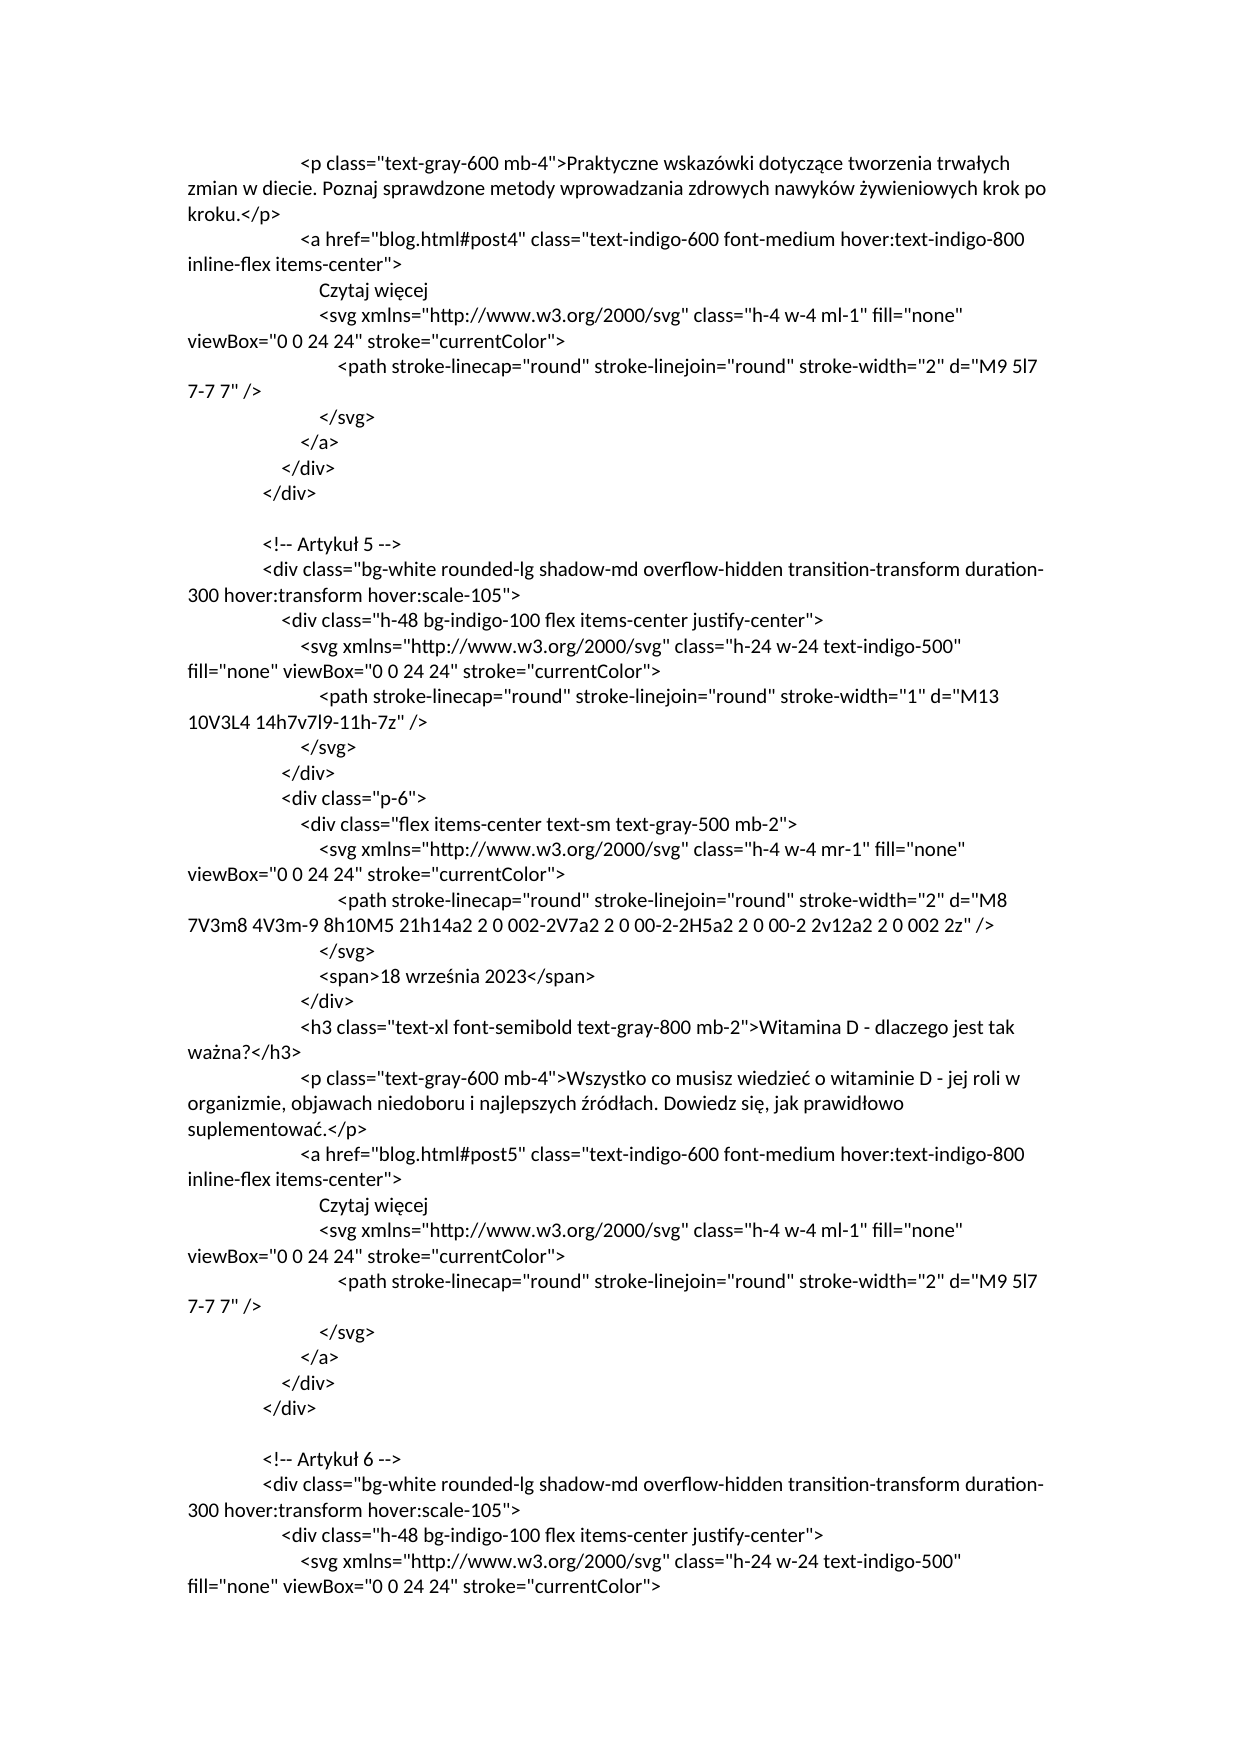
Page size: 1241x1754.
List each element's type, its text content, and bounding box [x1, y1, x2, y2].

text </svg> [187, 938, 1053, 963]
text <div class="h-48 bg-indigo-100 flex items-center justify-center"> [187, 1522, 1053, 1548]
text <!-- Artykuł 6 --> [187, 1446, 1053, 1472]
text </svg> [187, 404, 1053, 429]
text </div> [187, 1370, 1053, 1395]
text <path stroke-linecap="round" stroke-linejoin="round" stroke-width="2" d="M9 5l7 7-7 7" /> [187, 353, 1053, 404]
text Czytaj więcej [187, 1192, 1053, 1217]
text <path stroke-linecap="round" stroke-linejoin="round" stroke-width="2" d="M9 5l7 7-7 7" /> [187, 1268, 1053, 1319]
text <svg xmlns="http://www.w3.org/2000/svg" class="h-24 w-24 text-indigo-500" fill="none" viewBox="0 0 24 24" stroke="currentColor"> [187, 633, 1053, 684]
text <h3 class="text-xl font-semibold text-gray-800 mb-2">Witamina D - dlaczego jest tak ważna?</h3> [187, 1014, 1053, 1065]
text </div> [187, 989, 1053, 1014]
text </div> [187, 760, 1053, 785]
text <div class="bg-white rounded-lg shadow-md overflow-hidden transition-transform duration-300 hover:transform hover:scale-105"> [187, 557, 1053, 607]
text </div> [187, 1395, 1053, 1421]
text </div> [187, 480, 1053, 506]
text <span>18 września 2023</span> [187, 963, 1053, 989]
text </div> [187, 455, 1053, 480]
text <p class="text-gray-600 mb-4">Wszystko co musisz wiedzieć o witaminie D - jej roli w organizmie, objawach niedoboru i najlepszych źródłach. Dowiedz się, jak prawidłowo suplementować.</p> [187, 1065, 1053, 1141]
text <svg xmlns="http://www.w3.org/2000/svg" class="h-4 w-4 ml-1" fill="none" viewBox="0 0 24 24" stroke="currentColor"> [187, 302, 1053, 353]
text <div class="flex items-center text-sm text-gray-500 mb-2"> [187, 811, 1053, 836]
text <p class="text-gray-600 mb-4">Praktyczne wskazówki dotyczące tworzenia trwałych zmian w diecie. Poznaj sprawdzone metody wprowadzania zdrowych nawyków żywieniowych krok po kroku.</p> [187, 150, 1053, 226]
text </svg> [187, 1319, 1053, 1344]
text <path stroke-linecap="round" stroke-linejoin="round" stroke-width="1" d="M13 10V3L4 14h7v7l9-11h-7z" /> [187, 684, 1053, 734]
text Czytaj więcej [187, 277, 1053, 302]
text <path stroke-linecap="round" stroke-linejoin="round" stroke-width="2" d="M8 7V3m8 4V3m-9 8h10M5 21h14a2 2 0 002-2V7a2 2 0 00-2-2H5a2 2 0 00-2 2v12a2 2 0 002 2z" /> [187, 887, 1053, 938]
text <!-- Artykuł 5 --> [187, 531, 1053, 557]
text <svg xmlns="http://www.w3.org/2000/svg" class="h-4 w-4 ml-1" fill="none" viewBox="0 0 24 24" stroke="currentColor"> [187, 1217, 1053, 1268]
text <svg xmlns="http://www.w3.org/2000/svg" class="h-4 w-4 mr-1" fill="none" viewBox="0 0 24 24" stroke="currentColor"> [187, 836, 1053, 887]
text <div class="p-6"> [187, 785, 1053, 811]
text <a href="blog.html#post5" class="text-indigo-600 font-medium hover:text-indigo-800 inline-flex items-center"> [187, 1141, 1053, 1192]
text <div class="bg-white rounded-lg shadow-md overflow-hidden transition-transform duration-300 hover:transform hover:scale-105"> [187, 1472, 1053, 1522]
text <svg xmlns="http://www.w3.org/2000/svg" class="h-24 w-24 text-indigo-500" fill="none" viewBox="0 0 24 24" stroke="currentColor"> [187, 1548, 1053, 1599]
text <div class="h-48 bg-indigo-100 flex items-center justify-center"> [187, 607, 1053, 633]
text </a> [187, 429, 1053, 455]
text <a href="blog.html#post4" class="text-indigo-600 font-medium hover:text-indigo-800 inline-flex items-center"> [187, 226, 1053, 277]
text </svg> [187, 734, 1053, 760]
text </a> [187, 1344, 1053, 1370]
